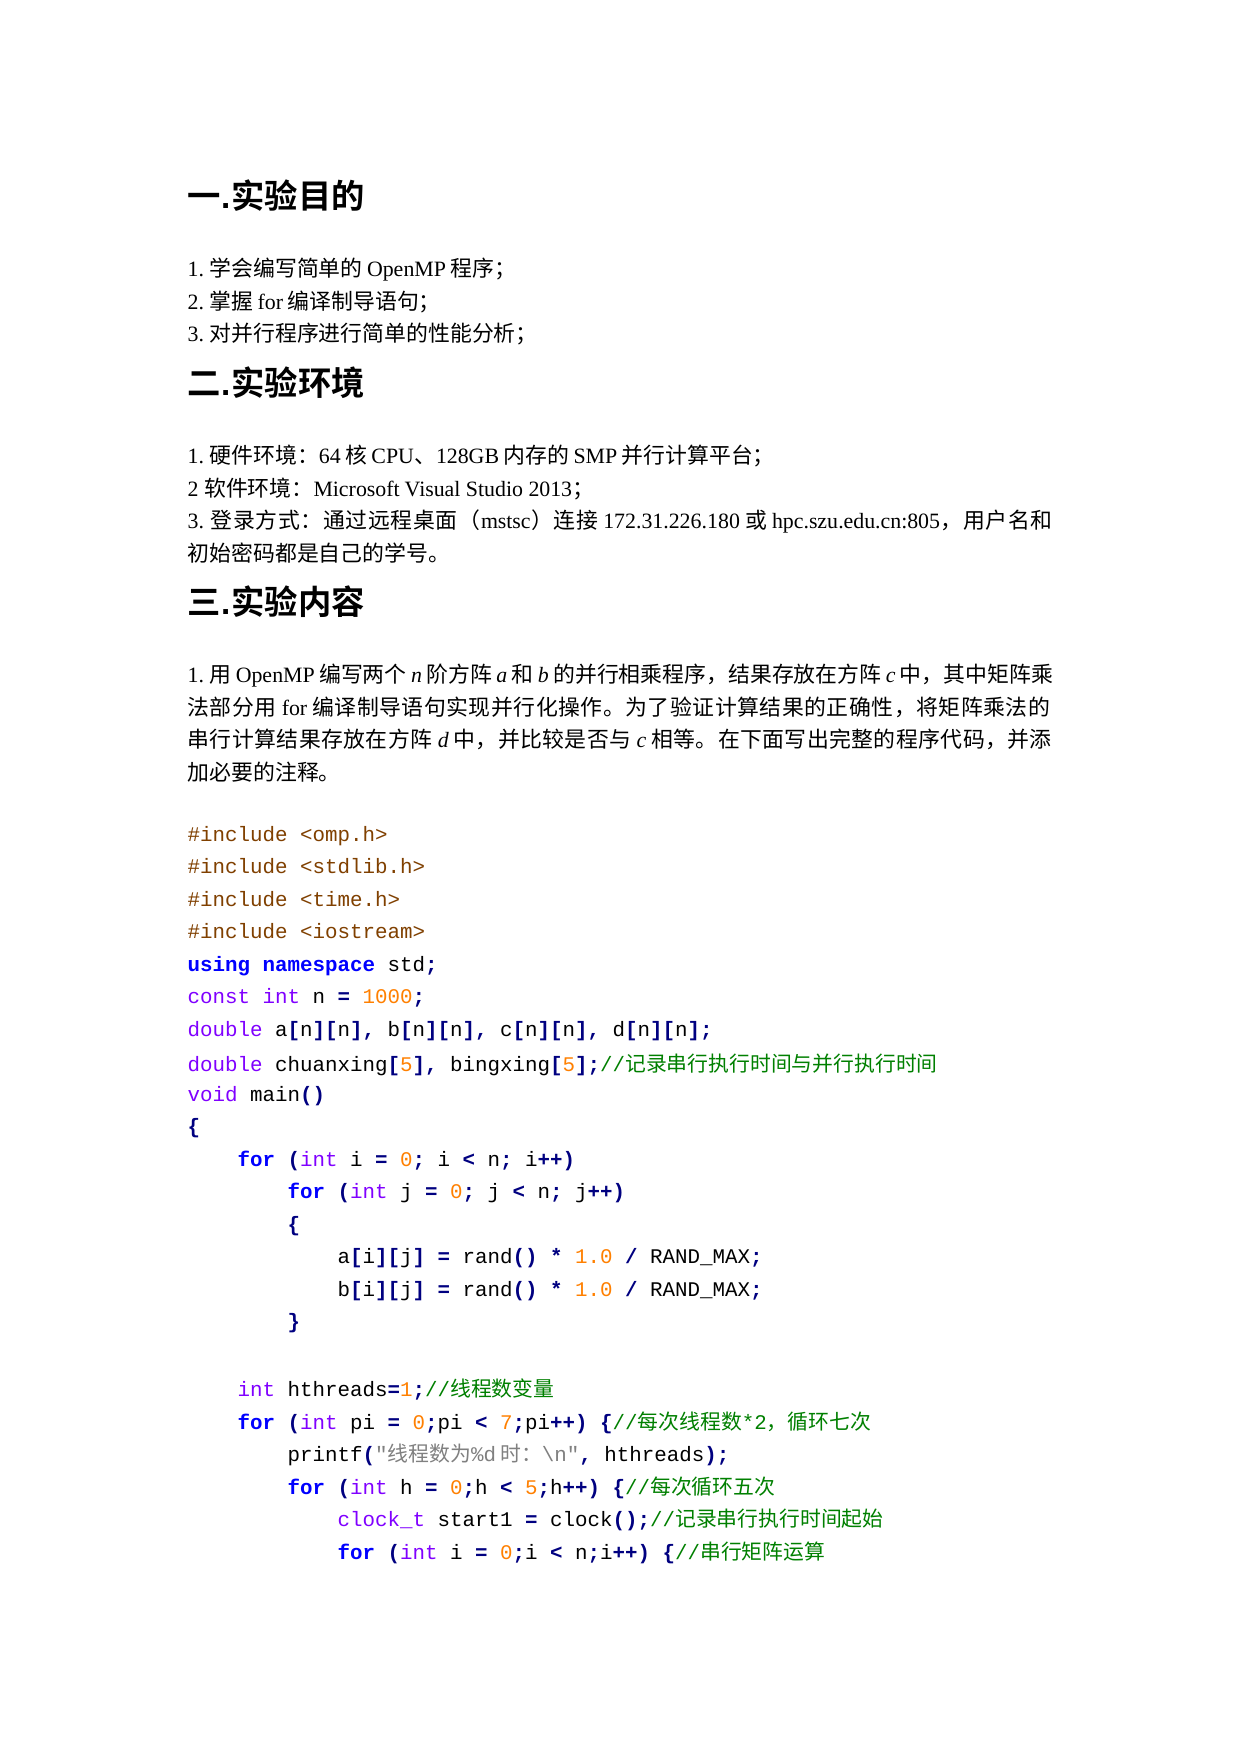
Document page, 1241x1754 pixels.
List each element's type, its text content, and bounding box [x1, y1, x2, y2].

text for (int h = 0;h < 5;h++) {//每次循环五次 [187, 1469, 1053, 1502]
text #include <iostream> [187, 917, 1053, 949]
text 1. 学会编写简单的OpenMP程序； [187, 251, 1053, 283]
text for (int i = 0;i < n;i++) {//串行矩阵运算 [187, 1534, 1053, 1567]
text { [187, 1112, 1053, 1144]
subtitle 三. 实验内容 [187, 568, 1053, 633]
text 3. 对并行程序进行简单的性能分析； [187, 316, 1053, 348]
text double chuanxing[5], bingxing[5];//记录串行执行时间与并行执行时间 [187, 1047, 1053, 1079]
text { [187, 1209, 1053, 1242]
text #include <omp.h> [187, 819, 1053, 852]
text a[i][j] = rand() * 1.0 / RAND_MAX; [187, 1242, 1053, 1274]
subtitle 一. 实验目的 [187, 162, 1053, 227]
text 3. 登录方式：通过远程桌面（mstsc）连接172.31.226.180或hpc.szu.edu.cn:805，用户名和初始密码都是自己的学号。 [187, 503, 1053, 568]
text b[i][j] = rand() * 1.0 / RAND_MAX; [187, 1274, 1053, 1307]
text } [187, 1307, 1053, 1339]
text for (int i = 0; i < n; i++) [187, 1144, 1053, 1177]
text double a[n][n], b[n][n], c[n][n], d[n][n]; [187, 1014, 1053, 1047]
text using namespace std; [187, 949, 1053, 982]
subtitle 二. 实验环境 [187, 348, 1053, 413]
text int hthreads=1;//线程数变量 [187, 1372, 1053, 1404]
text void main() [187, 1079, 1053, 1112]
text clock_t start1 = clock();//记录串行执行时间起始 [187, 1502, 1053, 1534]
text #include <time.h> [187, 884, 1053, 917]
text printf("线程数为%d时：\n", hthreads); [187, 1437, 1053, 1469]
text 2. 掌握for编译制导语句； [187, 283, 1053, 316]
text #include <stdlib.h> [187, 852, 1053, 884]
text for (int j = 0; j < n; j++) [187, 1177, 1053, 1209]
text const int n = 1000; [187, 982, 1053, 1014]
text for (int pi = 0;pi < 7;pi++) {//每次线程数*2，循环七次 [187, 1404, 1053, 1437]
text 1. 硬件环境：64核CPU、128GB内存的SMP并行计算平台； [187, 438, 1053, 470]
text 2 软件环境：Microsoft Visual Studio 2013； [187, 470, 1053, 503]
text 1. 用OpenMP编写两个n阶方阵a和b的并行相乘程序，结果存放在方阵c中，其中矩阵乘法部分用for编译制导语句实现并行化操作。为了验证计算结果的正确性，将矩阵乘法的串行计算结果存放在方阵d中，并比较是否与c相等。在下面写出完整的程序代码，并添加必要的注释。 [187, 657, 1053, 787]
